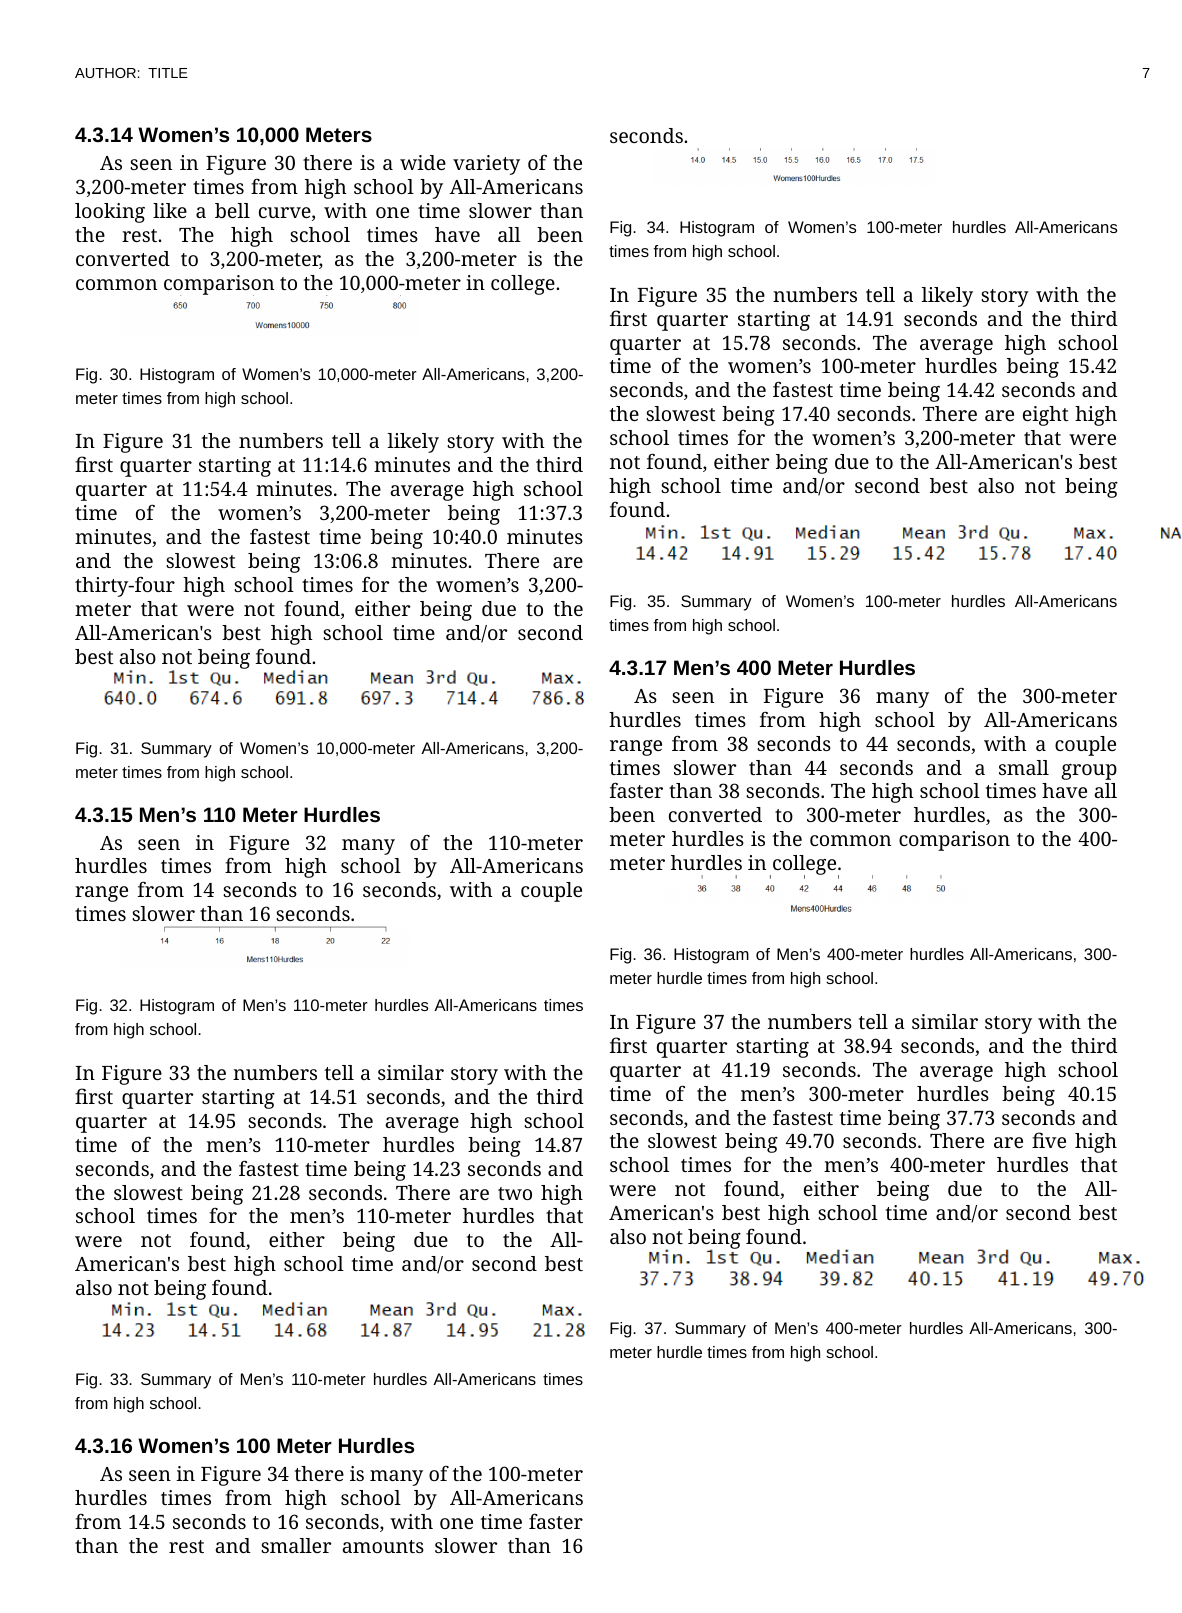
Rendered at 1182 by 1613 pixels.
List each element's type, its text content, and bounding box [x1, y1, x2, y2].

subtitle 4.3.16 Women’s 100 Meter Hurdles [75, 1435, 584, 1458]
text Fig. 33. Summary of Men’s 110-meter hurdles All-Americans times from high school. [75, 1366, 584, 1414]
text In Figure 33 the numbers tell a similar story with the first quarter starting at 14.51 seconds, and the third quarter at 14.95 seconds. The average high school time of the men’s 110-meter hurdles being 14.87 seconds, and the fastest time being 14.23 seconds and the slowest being 21.28 seconds. There are two high school times for the men’s 110-meter hurdles that were not found, either being due to the All-American's best high school time and/or second best also not being found. [75, 1061, 584, 1301]
text As seen in Figure 36 many of the 300-meter hurdles times from high school by All-Americans range from 38 seconds to 44 seconds, with a couple times slower than 44 seconds and a small group faster than 38 seconds. The high school times have all been converted to 300-meter hurdles, as the 300-meter hurdles is the common comparison to the 400-meter hurdles in college. [609, 684, 1118, 876]
text Fig. 32. Histogram of Men’s 110-meter hurdles All-Americans times from high school. [75, 992, 584, 1040]
text In Figure 37 the numbers tell a similar story with the first quarter starting at 38.94 seconds, and the third quarter at 41.19 seconds. The average high school time of the men’s 300-meter hurdles being 40.15 seconds, and the fastest time being 37.73 seconds and the slowest being 49.70 seconds. There are five high school times for the men’s 400-meter hurdles that were not found, either being due to the All-American's best high school time and/or second best also not being found. [609, 1010, 1118, 1249]
text As seen in Figure 34 there is many of the 100-meter hurdles times from high school by All-Americans from 14.5 seconds to 16 seconds, with one time faster than the rest and smaller amounts slower than 16 seconds. [75, 1462, 584, 1558]
text Fig. 36. Histogram of Men’s 400-meter hurdles All-Americans, 300-meter hurdle times from high school. [609, 941, 1118, 989]
subtitle 4.3.15 Men’s 110 Meter Hurdles [75, 804, 584, 827]
text In Figure 35 the numbers tell a likely story with the first quarter starting at 14.91 seconds and the third quarter at 15.78 seconds. The average high school time of the women’s 100-meter hurdles being 15.42 seconds, and the fastest time being 14.42 seconds and the slowest being 17.40 seconds. There are eight high school times for the women’s 3,200-meter that were not found, either being due to the All-American's best high school time and/or second best also not being found. [609, 283, 1118, 522]
subtitle 4.3.14 Women’s 10,000 Meters [75, 124, 584, 147]
text Fig. 35. Summary of Women’s 100-meter hurdles All-Americans times from high school. [609, 588, 1118, 636]
text Fig. 30. Histogram of Women’s 10,000-meter All-Americans, 3,200-meter times from high school. [75, 361, 584, 409]
subtitle 4.3.17 Men’s 400 Meter Hurdles [609, 657, 1118, 680]
text In Figure 31 the numbers tell a likely story with the first quarter starting at 11:14.6 minutes and the third quarter at 11:54.4 minutes. The average high school time of the women’s 3,200-meter being 11:37.3 minutes, and the fastest time being 10:40.0 minutes and the slowest being 13:06.8 minutes. There are thirty-four high school times for the women’s 3,200-meter that were not found, either being due to the All-American's best high school time and/or second best also not being found. [75, 430, 584, 669]
text Fig. 34. Histogram of Women’s 100-meter hurdles All-Americans times from high school. [609, 214, 1118, 262]
text As seen in Figure 30 there is a wide variety of the 3,200-meter times from high school by All-Americans looking like a bell curve, with one time slower than the rest. The high school times have all been converted to 3,200-meter, as the 3,200-meter is the common comparison to the 10,000-meter in college. [75, 152, 584, 295]
text Fig. 37. Summary of Men’s 400-meter hurdles All-Americans, 300-meter hurdle times from high school. [609, 1315, 1118, 1363]
text Fig. 31. Summary of Women’s 10,000-meter All-Americans, 3,200-meter times from high school. [75, 735, 584, 783]
text As seen in Figure 32 many of the 110-meter hurdles times from high school by All-Americans range from 14 seconds to 16 seconds, with a couple times slower than 16 seconds. [75, 831, 584, 927]
